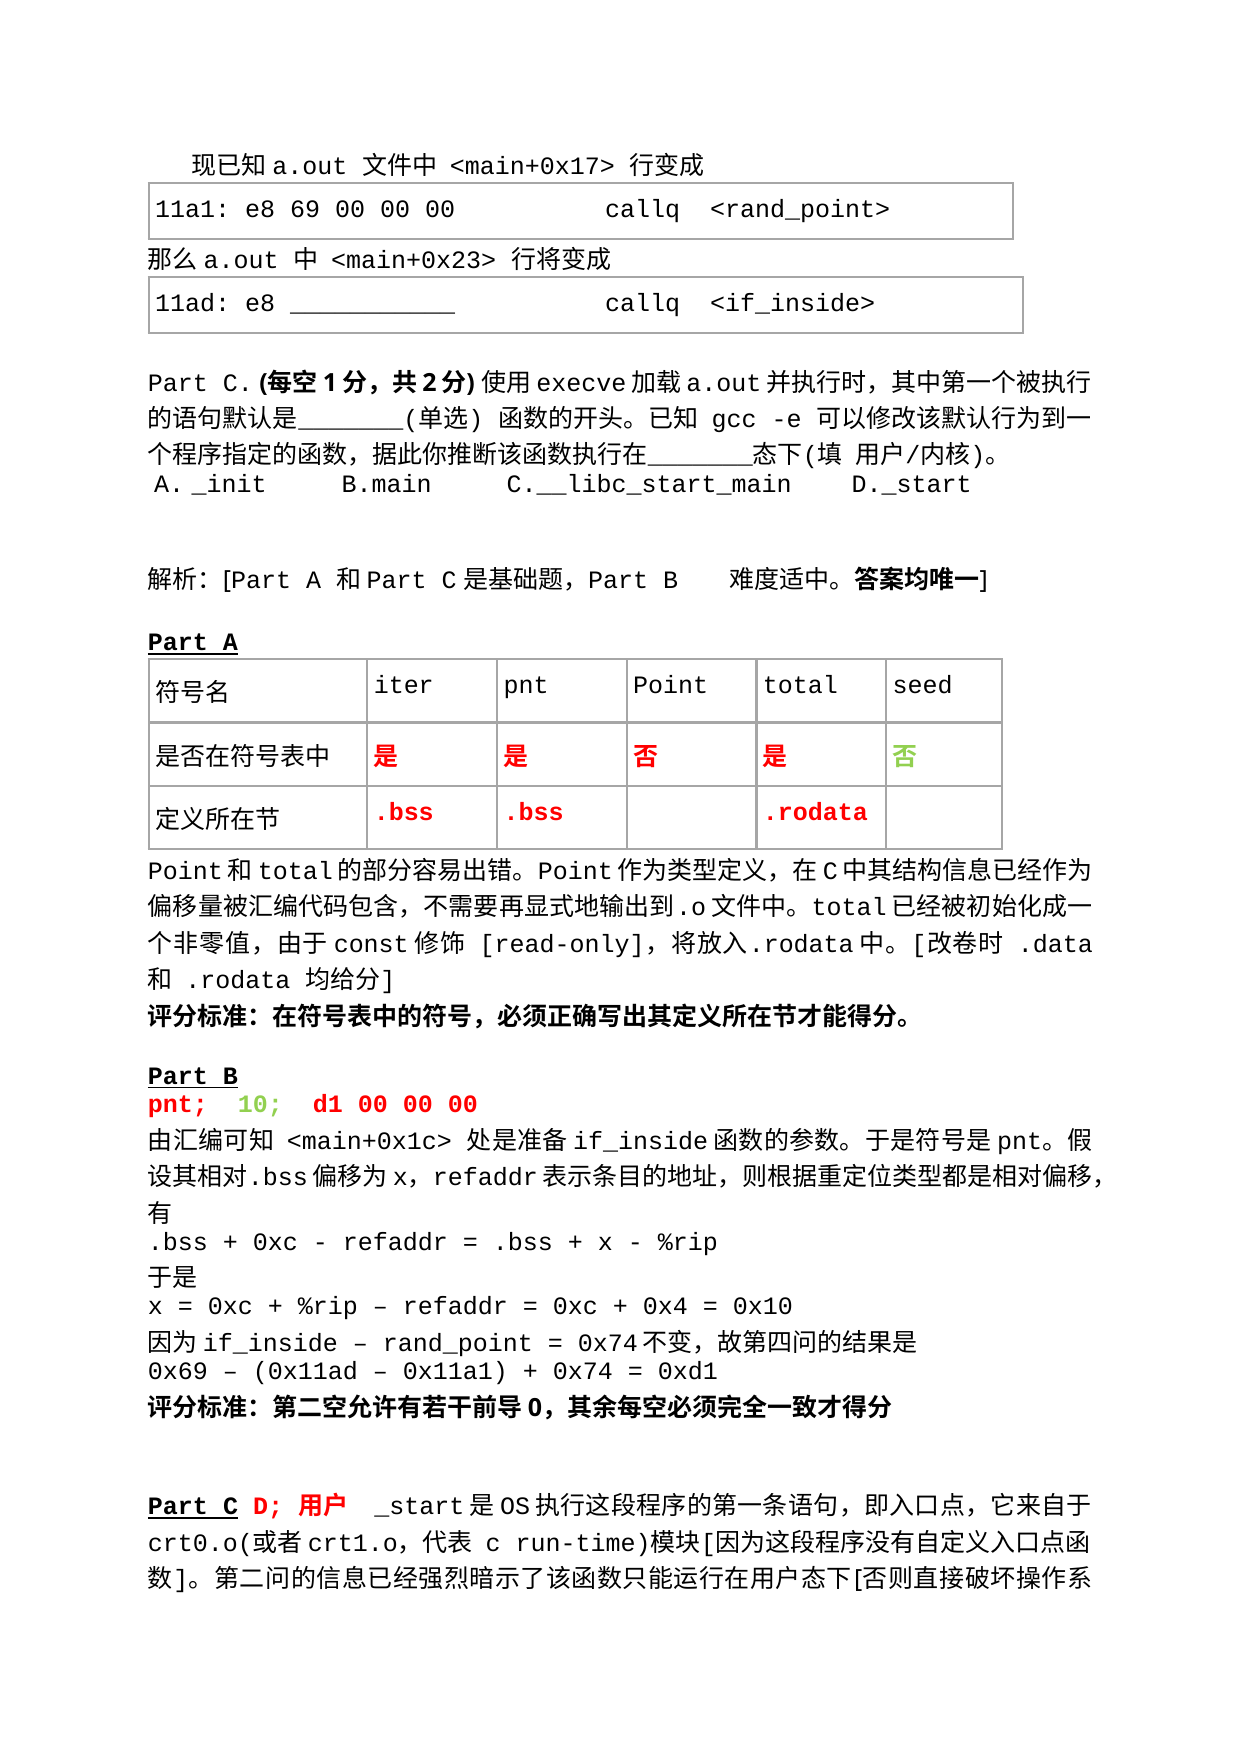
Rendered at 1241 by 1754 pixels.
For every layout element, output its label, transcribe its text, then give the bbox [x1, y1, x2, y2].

text 那么 a.out 中 <main+0x23> 行将变成 [148, 240, 1093, 276]
table_cell 是 [498, 724, 626, 785]
text 0x69 – (0x11ad – 0x11a1) + 0x74 = 0xd1 [148, 1359, 1093, 1387]
table_header iter [368, 660, 496, 721]
table_cell 是 [758, 724, 885, 785]
table_cell 是 [368, 724, 496, 785]
table_header total [758, 660, 885, 721]
text 评分标准：在符号表中的符号，必须正确写出其定义所在节才能得分。 [148, 996, 1093, 1032]
table_header 符号名 [150, 660, 366, 721]
text .bss + 0xc - refaddr = .bss + x - %rip [148, 1229, 1093, 1258]
text pnt; 10; d1 00 00 00 [148, 1092, 1093, 1120]
text x = 0xc + %rip – refaddr = 0xc + 0x4 = 0x10 [148, 1294, 1093, 1322]
text 由汇编可知 <main+0x1c> 处是准备if_inside函数的参数。于是符号是pnt。假设其相对.bss偏移为x，refaddr表示条目的地址，则根据重定位类型都是相对偏移，有 [148, 1120, 1093, 1229]
table_cell [887, 787, 1001, 848]
table_cell 是否在符号表中 [150, 724, 366, 785]
table_header 11a1: e8 69 00 00 00 callq <rand_point> [150, 184, 1012, 238]
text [148, 1486, 1093, 1595]
table_cell .bss [498, 787, 626, 848]
text Part A [148, 630, 1093, 658]
table_cell 定义所在节 [150, 787, 366, 848]
text 现已知 a.out 文件中 <main+0x17> 行变成 [148, 146, 1093, 182]
table_cell 否 [887, 724, 1001, 785]
list _init B.main C.__libc_start_main D._start [154, 471, 1093, 500]
text 因为if_inside – rand_point = 0x74不变，故第四问的结果是 [148, 1322, 1093, 1359]
table_header 11ad: e8 ___________ callq <if_inside> [150, 278, 1022, 332]
table_cell .bss [368, 787, 496, 848]
table_header pnt [498, 660, 626, 721]
text Part B [148, 1063, 1093, 1092]
table_header seed [887, 660, 1001, 721]
table_cell [628, 787, 755, 848]
text 于是 [148, 1258, 1093, 1294]
text 解析：[Part A 和 Part C 是基础题，Part B 难度适中。答案均唯一] [148, 559, 1093, 596]
table_cell 否 [628, 724, 755, 785]
table_header Point [628, 660, 755, 721]
table_cell .rodata [758, 787, 885, 848]
text 评分标准：第二空允许有若干前导0，其余每空必须完全一致才得分 [148, 1387, 1093, 1423]
text Point和total的部分容易出错。Point作为类型定义，在C中其结构信息已经作为偏移量被汇编代码包含，不需要再显式地输出到.o文件中。total已经被初始化成一个非零值，由于const修饰 [read-only]，将放入.rodata中。[改卷时 .data 和 .rodata 均给分] [148, 850, 1093, 996]
text Part C. (每空1分，共2分) 使用execve加载a.out并执行时，其中第一个被执行的语句默认是_______(单选) 函数的开头。已知 gcc -e 可以修改该默认行为到一个程序指定的函数，据此你推断该函数执行在_______态下(填 用户/内核)。 [148, 362, 1093, 471]
